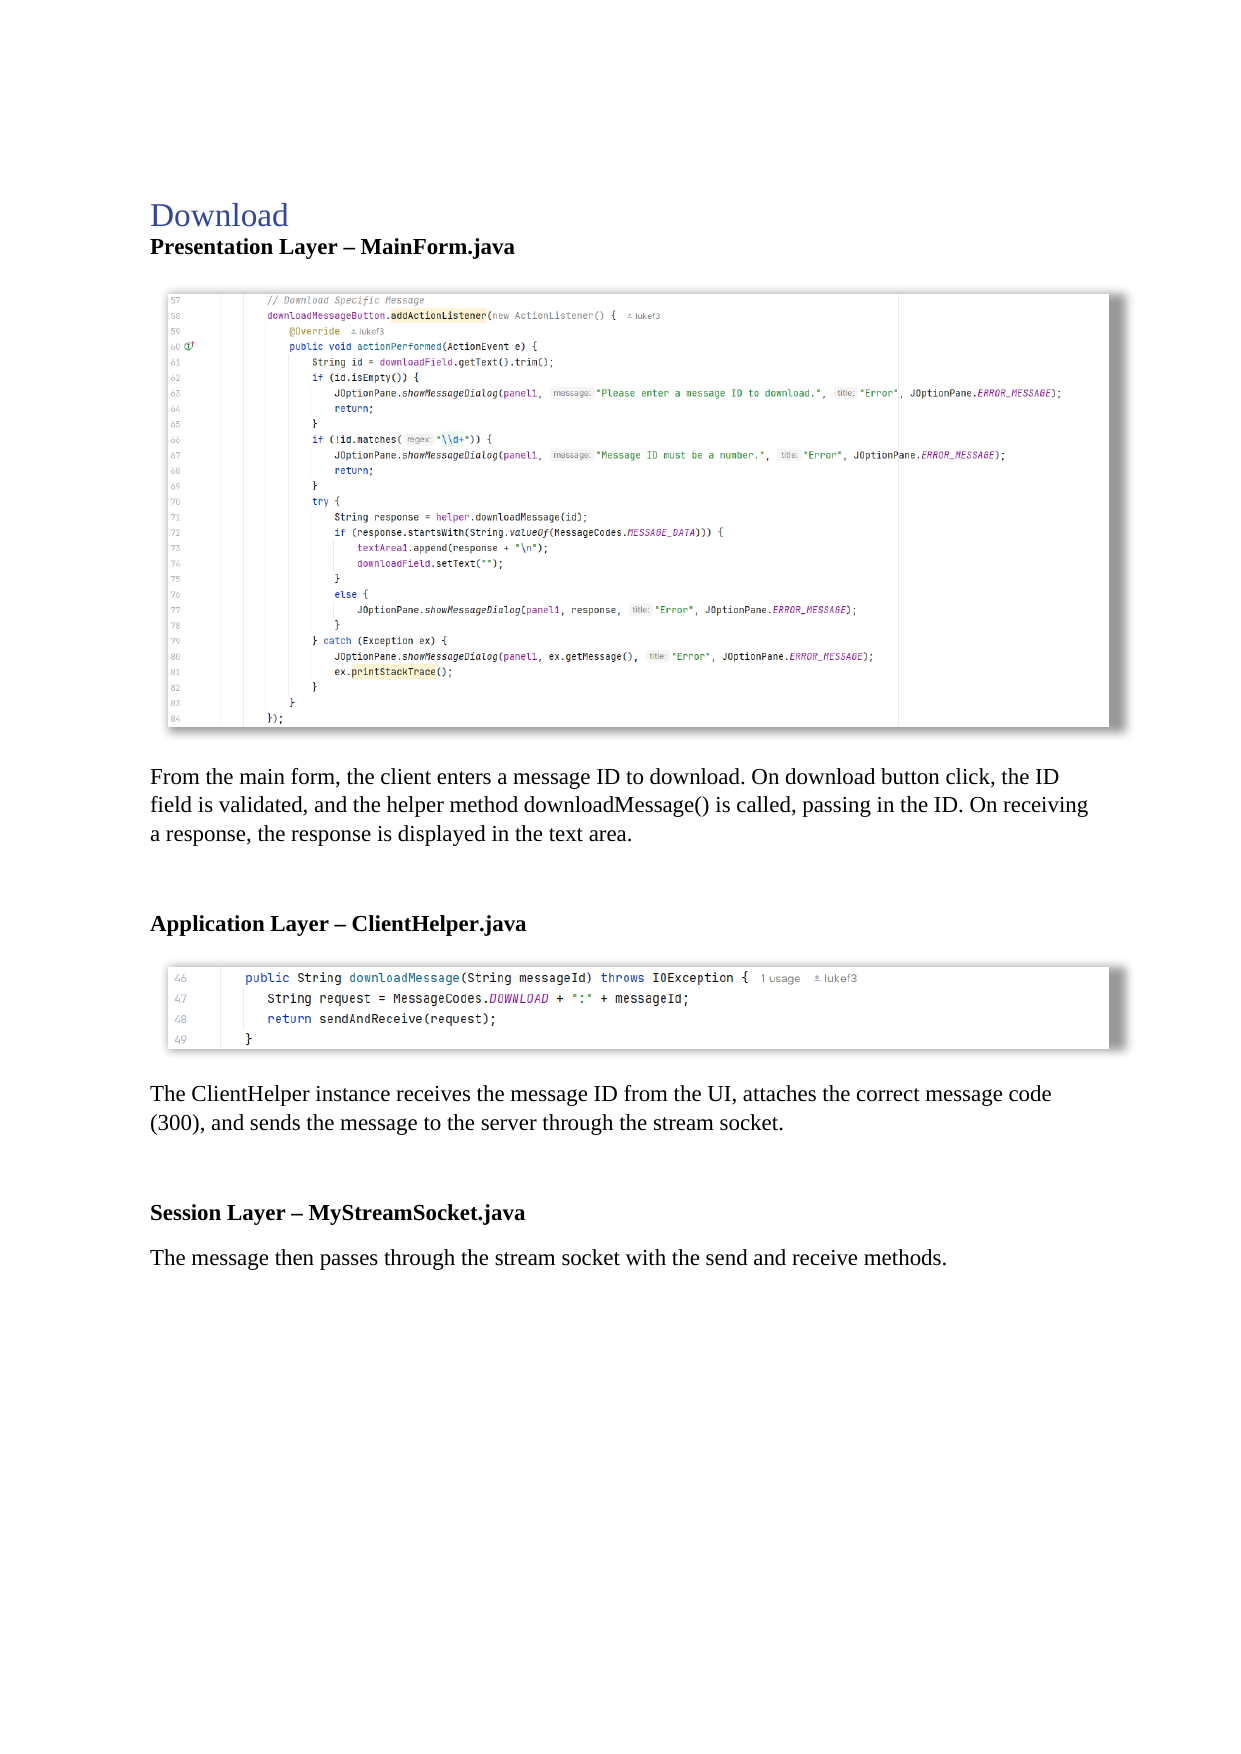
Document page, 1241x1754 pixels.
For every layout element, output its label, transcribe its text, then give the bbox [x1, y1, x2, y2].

picture [168, 967, 1109, 1049]
text The ClientHelper instance receives the message ID from the UI, attaches the correct message code (300), and sends the message to the server through the stream socket. [150, 1080, 1090, 1135]
text Session Layer – MyStreamSocket.java [150, 1199, 1090, 1225]
text From the main form, the client enters a message ID to download. On download button click, the ID field is validated, and the helper method downloadMessage() is called, passing in the ID. On receiving a response, the response is displayed in the text area. [150, 763, 1090, 846]
text Application Layer – ClientHelper.java [150, 910, 1090, 936]
text Presentation Layer – MainForm.java [150, 233, 1090, 260]
subtitle Download [150, 195, 1090, 233]
picture [168, 294, 1109, 727]
text The message then passes through the stream socket with the send and receive methods. [150, 1244, 1090, 1270]
